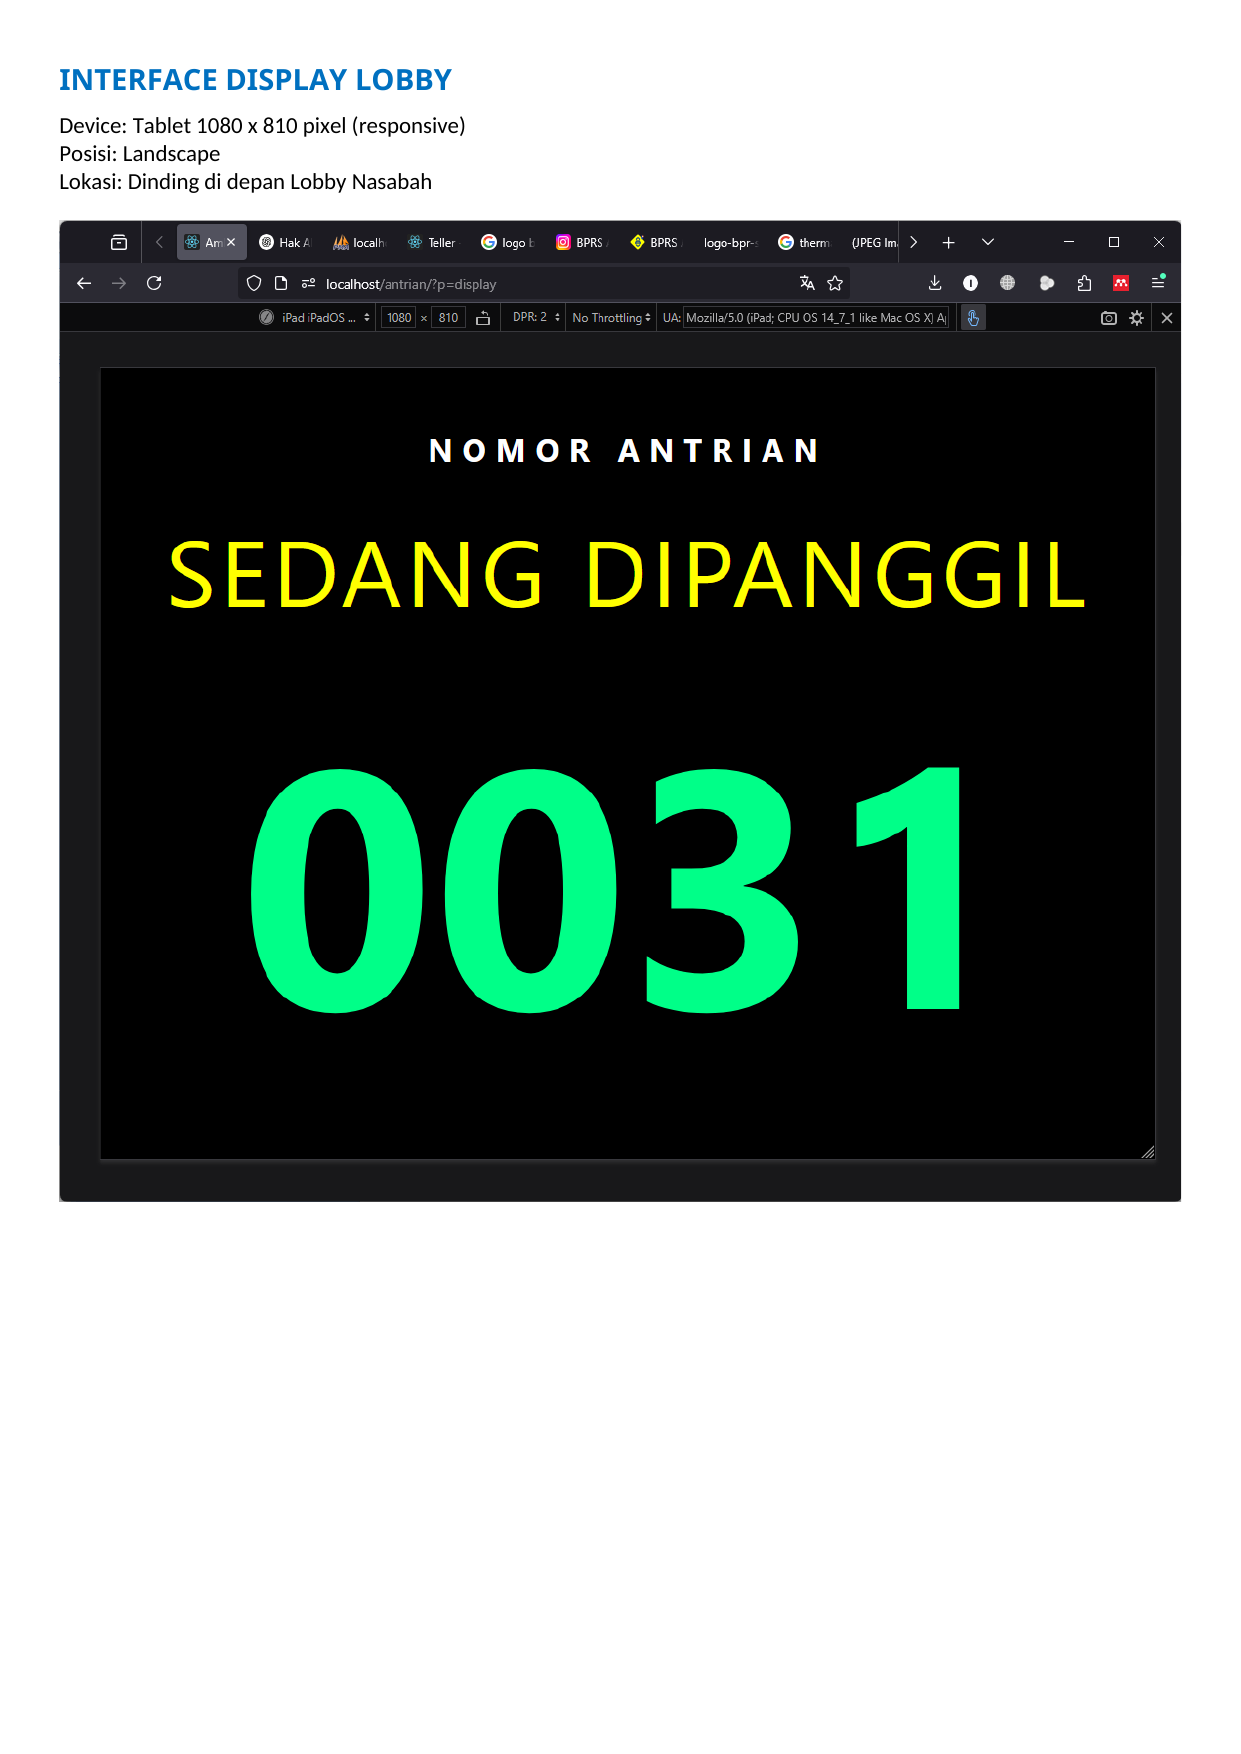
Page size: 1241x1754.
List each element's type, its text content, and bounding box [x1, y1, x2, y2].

text Posisi: Landscape [59, 139, 1181, 167]
text Device: Tablet 1080 x 810 pixel (responsive) [59, 111, 1181, 139]
text Lokasi: Dinding di depan Lobby Nasabah [59, 167, 1181, 195]
subtitle INTERFACE DISPLAY LOBBY [59, 59, 1181, 99]
picture [59, 220, 1182, 1202]
